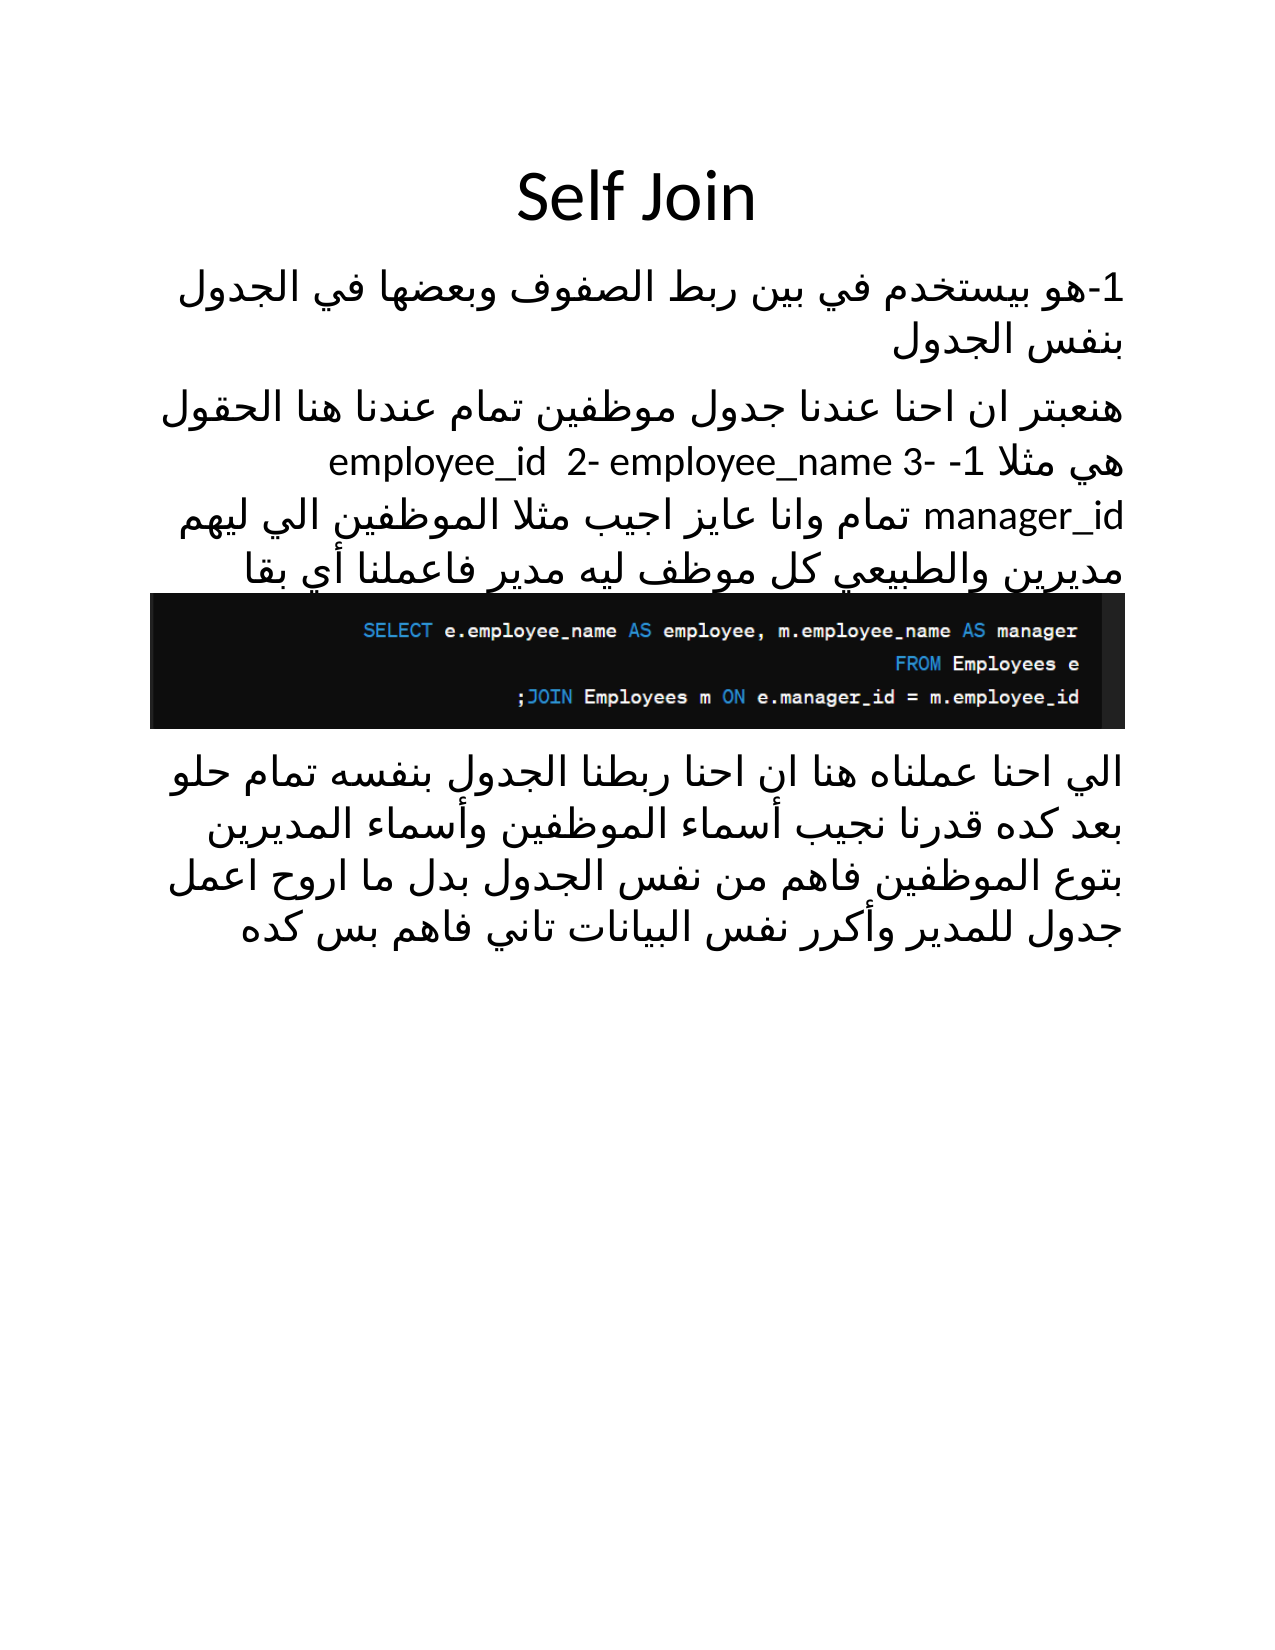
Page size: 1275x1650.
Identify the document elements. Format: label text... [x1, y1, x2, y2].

text هنعبتر ان احنا عندنا جدول موظفين تمام عندنا هنا الحقول هي مثلا 1- employee_id 2- employee_name 3-manager_id تمام وانا عايز اجيب مثلا الموظفين الي ليهم مديرين والطبيعي كل موظف ليه مدير فاعملنا أي بقا [150, 383, 1125, 593]
text الي احنا عملناه هنا ان احنا ربطنا الجدول بنفسه تمام حلو بعد كده قدرنا نجيب أسماء الموظفين وأسماء المديرين بتوع الموظفين فاهم من نفس الجدول بدل ما اروح اعمل جدول للمدير وأكرر نفس البيانات تاني فاهم بس كده [150, 747, 1125, 950]
picture [150, 593, 1125, 729]
text 1-هو بيستخدم في بين ربط الصفوف وبعضها في الجدول بنفس الجدول [150, 263, 1125, 362]
text Self Join [150, 150, 1125, 239]
